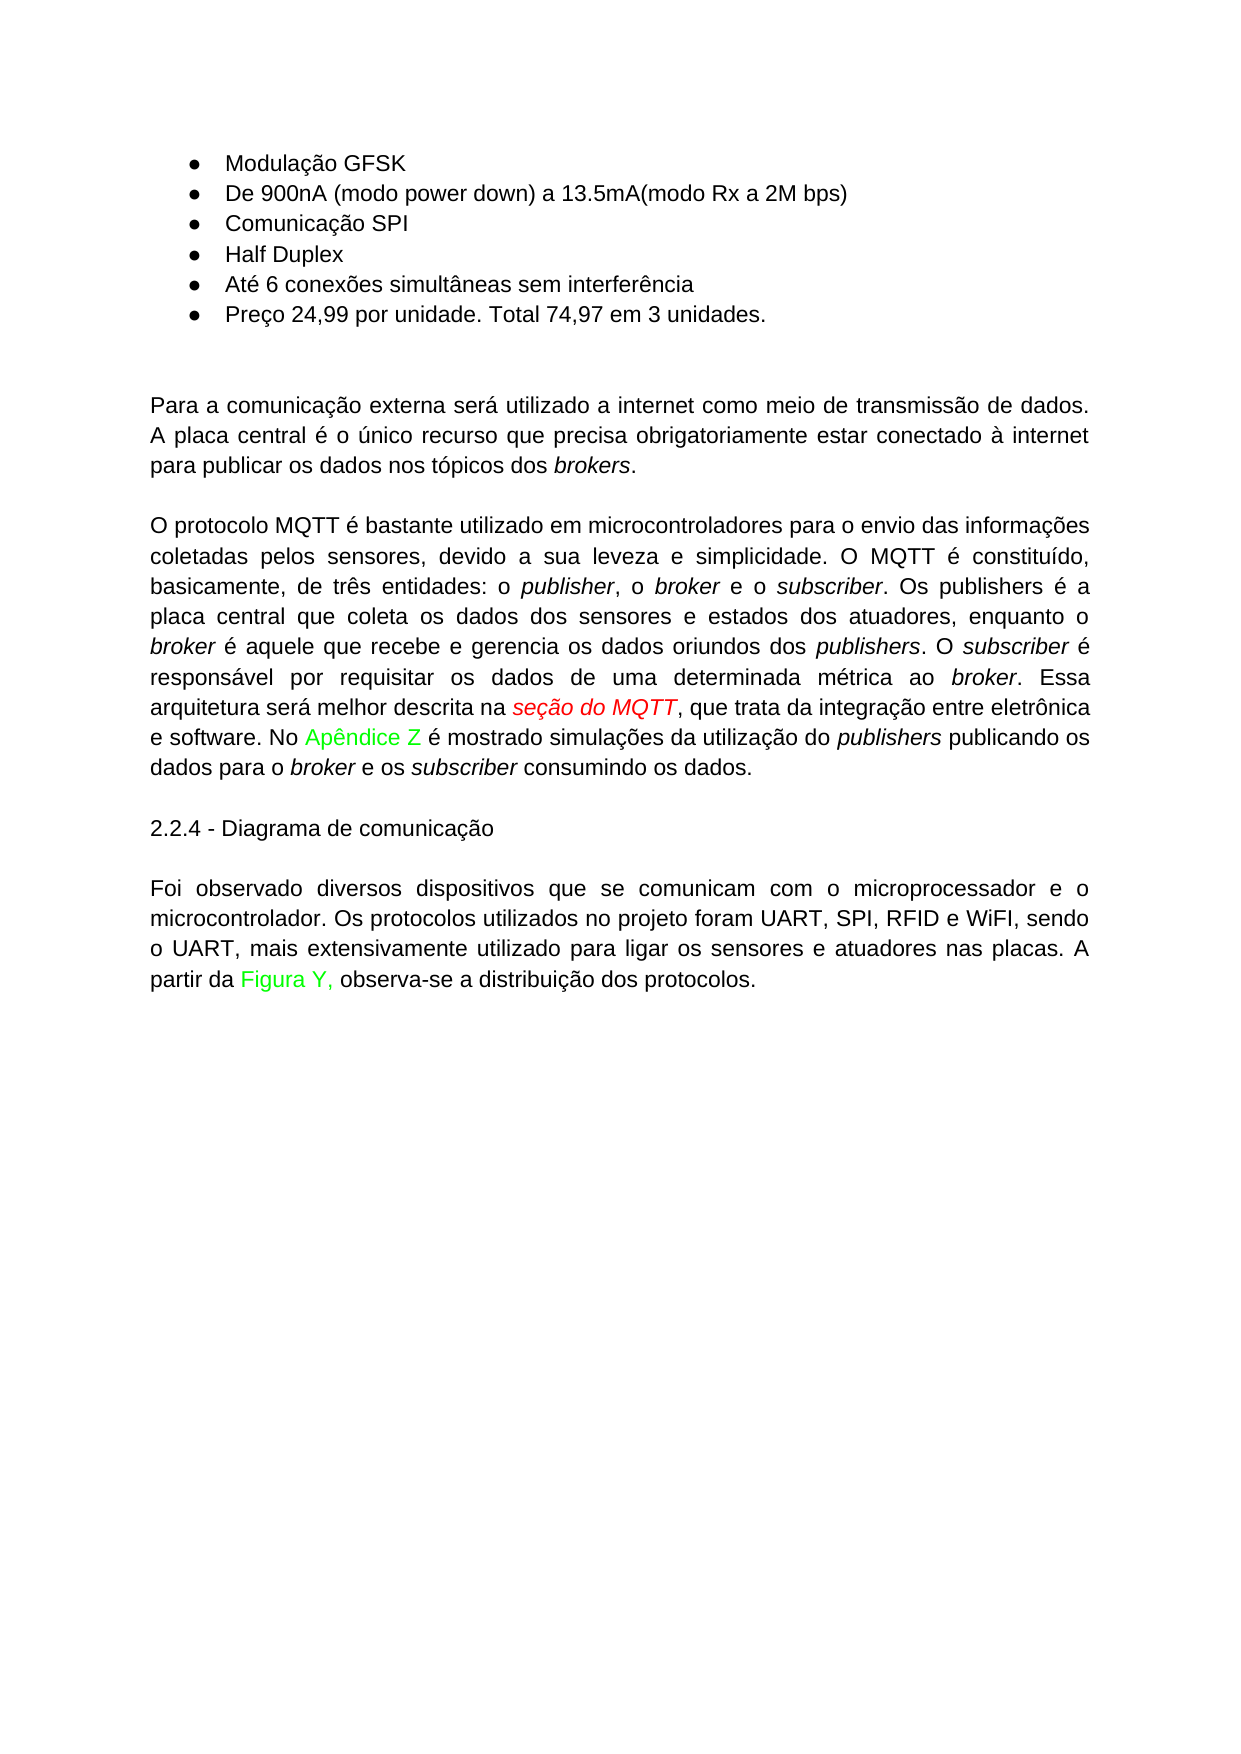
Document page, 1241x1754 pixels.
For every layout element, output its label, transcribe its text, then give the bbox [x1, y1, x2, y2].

list Comunicação SPI [187, 210, 1090, 237]
list Modulação GFSK [187, 150, 1090, 176]
text 2.2.4 - Diagrama de comunicação [150, 814, 1090, 841]
list Até 6 conexões simultâneas sem interferência [187, 271, 1090, 297]
text Para a comunicação externa será utilizado a internet como meio de transmissão de dados. A placa central é o único recurso que precisa obrigatoriamente estar conectado à internet para publicar os dados nos tópicos dos brokers. [150, 392, 1090, 478]
text O protocolo MQTT é bastante utilizado em microcontroladores para o envio das informações coletadas pelos sensores, devido a sua leveza e simplicidade. O MQTT é constituído, basicamente, de três entidades: o publisher, o broker e o subscriber. Os publishers é a placa central que coleta os dados dos sensores e estados dos atuadores, enquanto o broker é aquele que recebe e gerencia os dados oriundos dos publishers. O subscriber é responsável por requisitar os dados de uma determinada métrica ao broker. Essa arquitetura será melhor descrita na seção do MQTT, que trata da integração entre eletrônica e software. No Apêndice Z é mostrado simulações da utilização do publishers publicando os dados para o broker e os subscriber consumindo os dados. [150, 512, 1090, 781]
text Foi observado diversos dispositivos que se comunicam com o microprocessador e o microcontrolador. Os protocolos utilizados no projeto foram UART, SPI, RFID e WiFI, sendo o UART, mais extensivamente utilizado para ligar os sensores e atuadores nas placas. A partir da Figura Y, observa-se a distribuição dos protocolos. [150, 875, 1090, 992]
list Preço 24,99 por unidade. Total 74,97 em 3 unidades. [187, 301, 1090, 327]
list De 900nA (modo power down) a 13.5mA(modo Rx a 2M bps) [187, 180, 1090, 207]
list Half Duplex [187, 241, 1090, 267]
